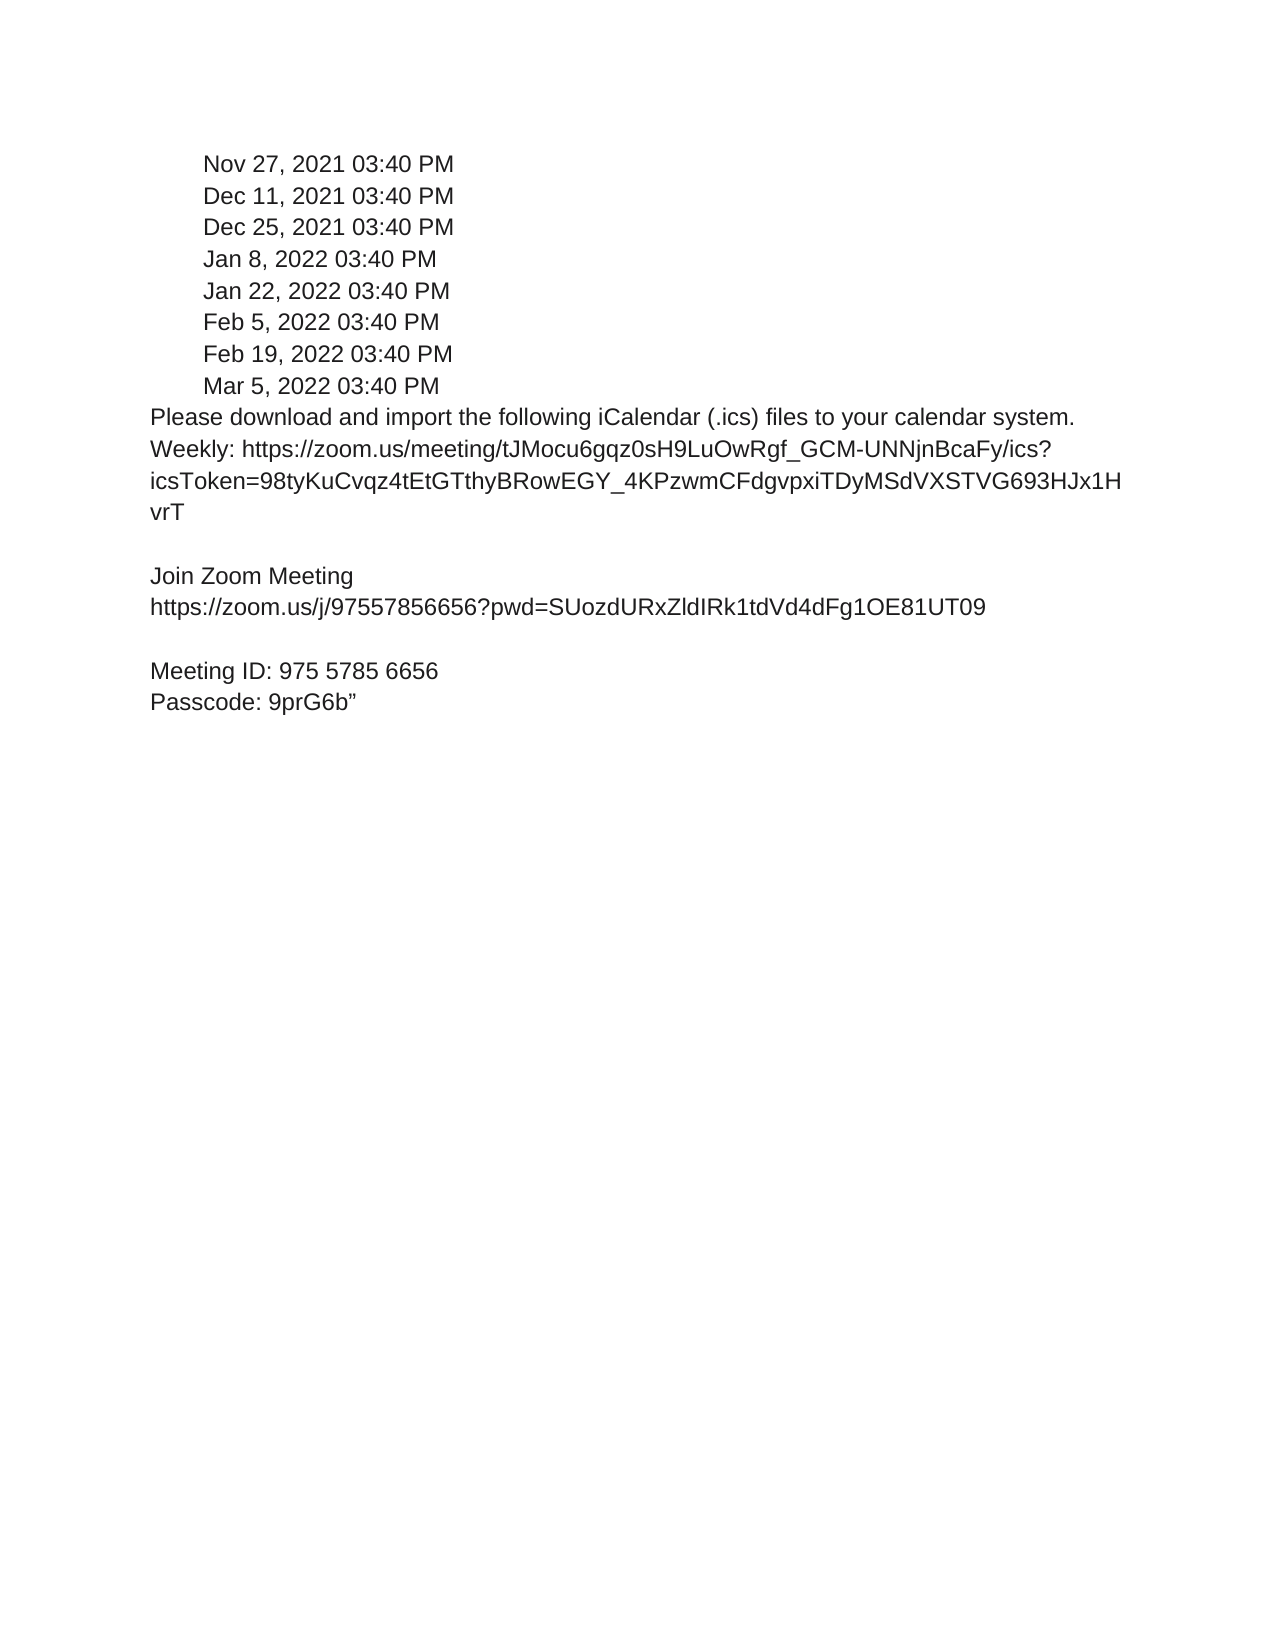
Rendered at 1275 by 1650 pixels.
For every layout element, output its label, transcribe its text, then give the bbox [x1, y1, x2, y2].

text https://zoom.us/j/97557856656?pwd=SUozdURxZldIRk1tdVd4dFg1OE81UT09 [150, 593, 1125, 621]
text Dec 11, 2021 03:40 PM [150, 182, 1125, 209]
text Nov 27, 2021 03:40 PM [150, 150, 1125, 178]
text Join Zoom Meeting [150, 562, 1125, 589]
text Please download and import the following iCalendar (.ics) files to your calendar system. [150, 403, 1125, 431]
text Jan 8, 2022 03:40 PM [150, 245, 1125, 273]
text Feb 19, 2022 03:40 PM [150, 340, 1125, 368]
text Mar 5, 2022 03:40 PM [150, 372, 1125, 399]
text Dec 25, 2021 03:40 PM [150, 213, 1125, 241]
text Weekly: https://zoom.us/meeting/tJMocu6gqz0sH9LuOwRgf_GCM-UNNjnBcaFy/ics?icsToken=98tyKuCvqz4tEtGTthyBRowEGY_4KPzwmCFdgvpxiTDyMSdVXSTVG693HJx1HvrT [150, 435, 1125, 526]
text Meeting ID: 975 5785 6656 [150, 657, 1125, 684]
text Jan 22, 2022 03:40 PM [150, 277, 1125, 304]
text Passcode: 9prG6b” [150, 688, 1125, 716]
text Feb 5, 2022 03:40 PM [150, 308, 1125, 336]
